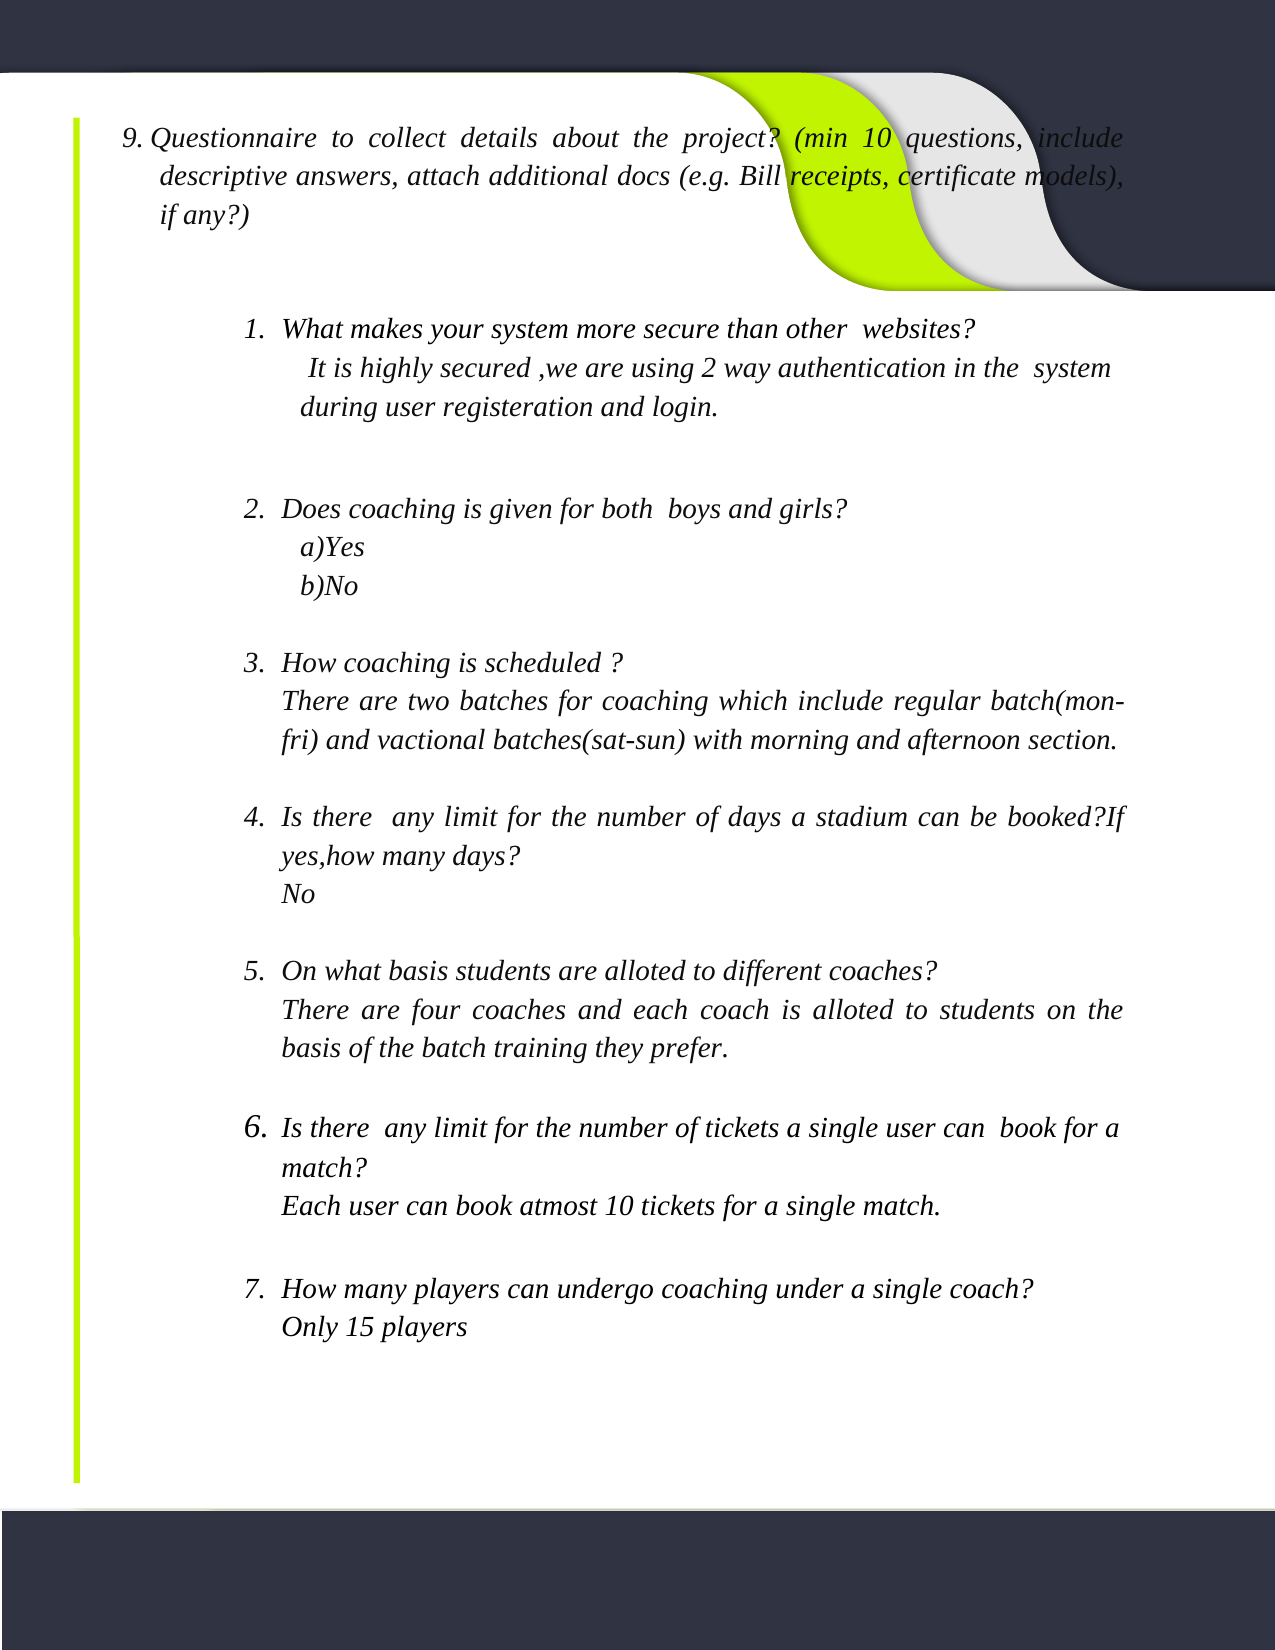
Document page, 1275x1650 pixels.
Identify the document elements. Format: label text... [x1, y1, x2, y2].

list Questionnaire to collect details about the project? (min 10 questions, include descriptive answers, attach additional docs (e.g. Bill receipts, certificate models), if any?) [122, 120, 1125, 231]
text b)No [244, 568, 1125, 601]
list Is there any limit for the number of days a stadium can be booked?If yes,how many days? [244, 799, 1125, 871]
list How coaching is scheduled ? [244, 645, 1125, 678]
text It is highly secured ,we are using 2 way authentication in the system during user registeration and login. [300, 350, 1125, 422]
list On what basis students are alloted to different coaches? [244, 953, 1125, 987]
text There are two batches for coaching which include regular batch(mon-fri) and vactional batches(sat-sun) with morning and afternoon section. [281, 683, 1125, 756]
text There are four coaches and each coach is alloted to students on the basis of the batch training they prefer. [281, 992, 1125, 1064]
text a)Yes [244, 529, 1125, 563]
list How many players can undergo coaching under a single coach? [244, 1271, 1125, 1304]
list What makes your system more secure than other websites? [244, 312, 1125, 345]
list Does coaching is given for both boys and girls? [244, 491, 1125, 524]
text No [281, 876, 1125, 910]
list Each user can book atmost 10 tickets for a single match. [281, 1188, 1125, 1222]
list Only 15 players [281, 1309, 1125, 1343]
list Is there any limit for the number of tickets a single user can book for a match? [244, 1106, 1125, 1183]
